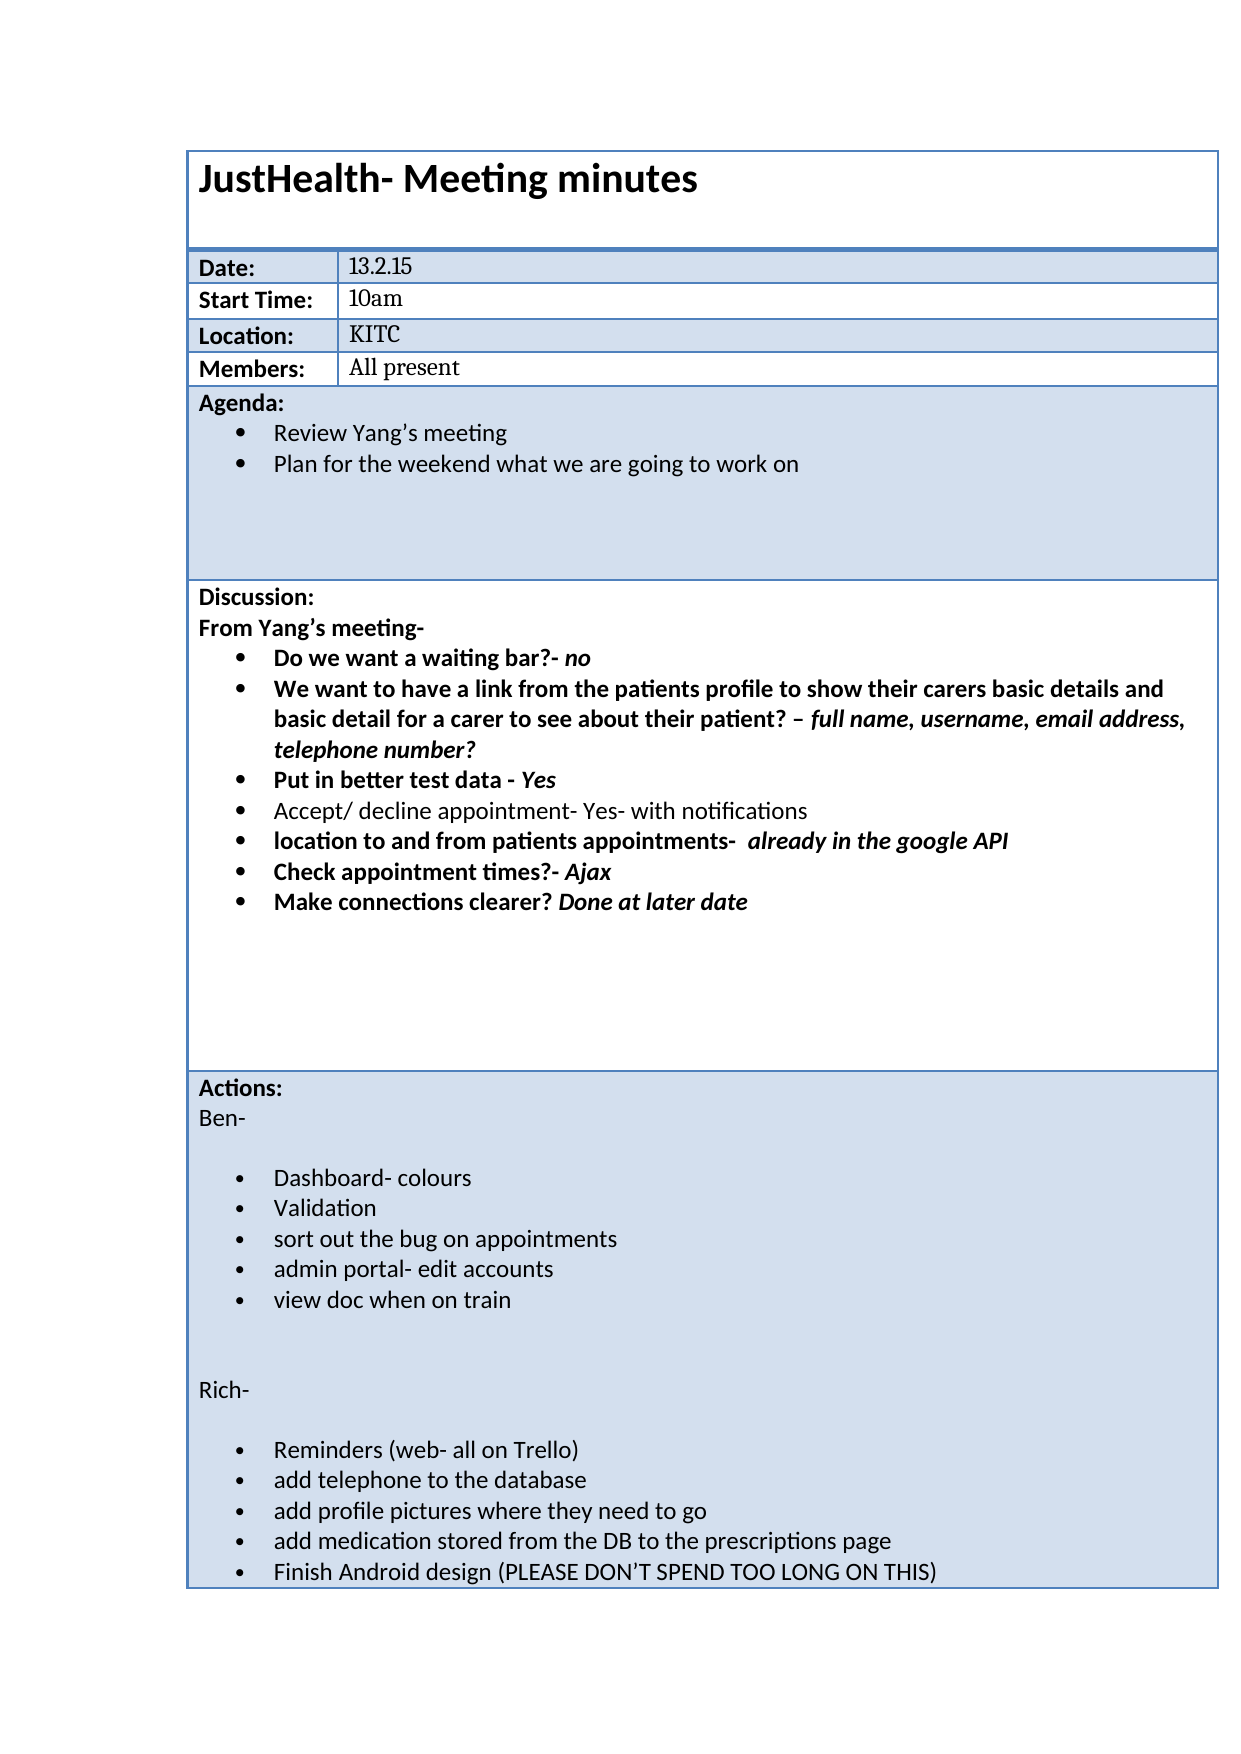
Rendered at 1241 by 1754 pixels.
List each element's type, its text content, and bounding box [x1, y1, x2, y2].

table_cell Discussion: From Yang’s meeting- Do we want a waiting bar?- no We want to have a link from the patients profile to show their carers basic details and basic detail for a carer to see about their patient? – full name, username, email address, telephone number? Put in better test data - Yes Accept/ decline appointment- Yes- with notifications location to and from patients appointments- already in the google API Check appointment times?- Ajax Make connections clearer? Done at later date [189, 581, 1217, 1070]
table_cell 13.2.15 [339, 252, 1217, 282]
table_cell Location: [189, 320, 337, 351]
table_cell Start Time: [189, 284, 337, 318]
table_cell KITC [339, 320, 1217, 351]
table_cell All present [339, 353, 1217, 384]
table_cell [189, 1072, 1217, 1587]
table_cell Date: [189, 252, 337, 282]
table_cell 10am [339, 284, 1217, 318]
table_header JustHealth- Meeting minutes [189, 152, 1217, 247]
table_cell Agenda: Review Yang’s meeting Plan for the weekend what we are going to work on [189, 387, 1217, 579]
table_cell Members: [189, 353, 337, 384]
